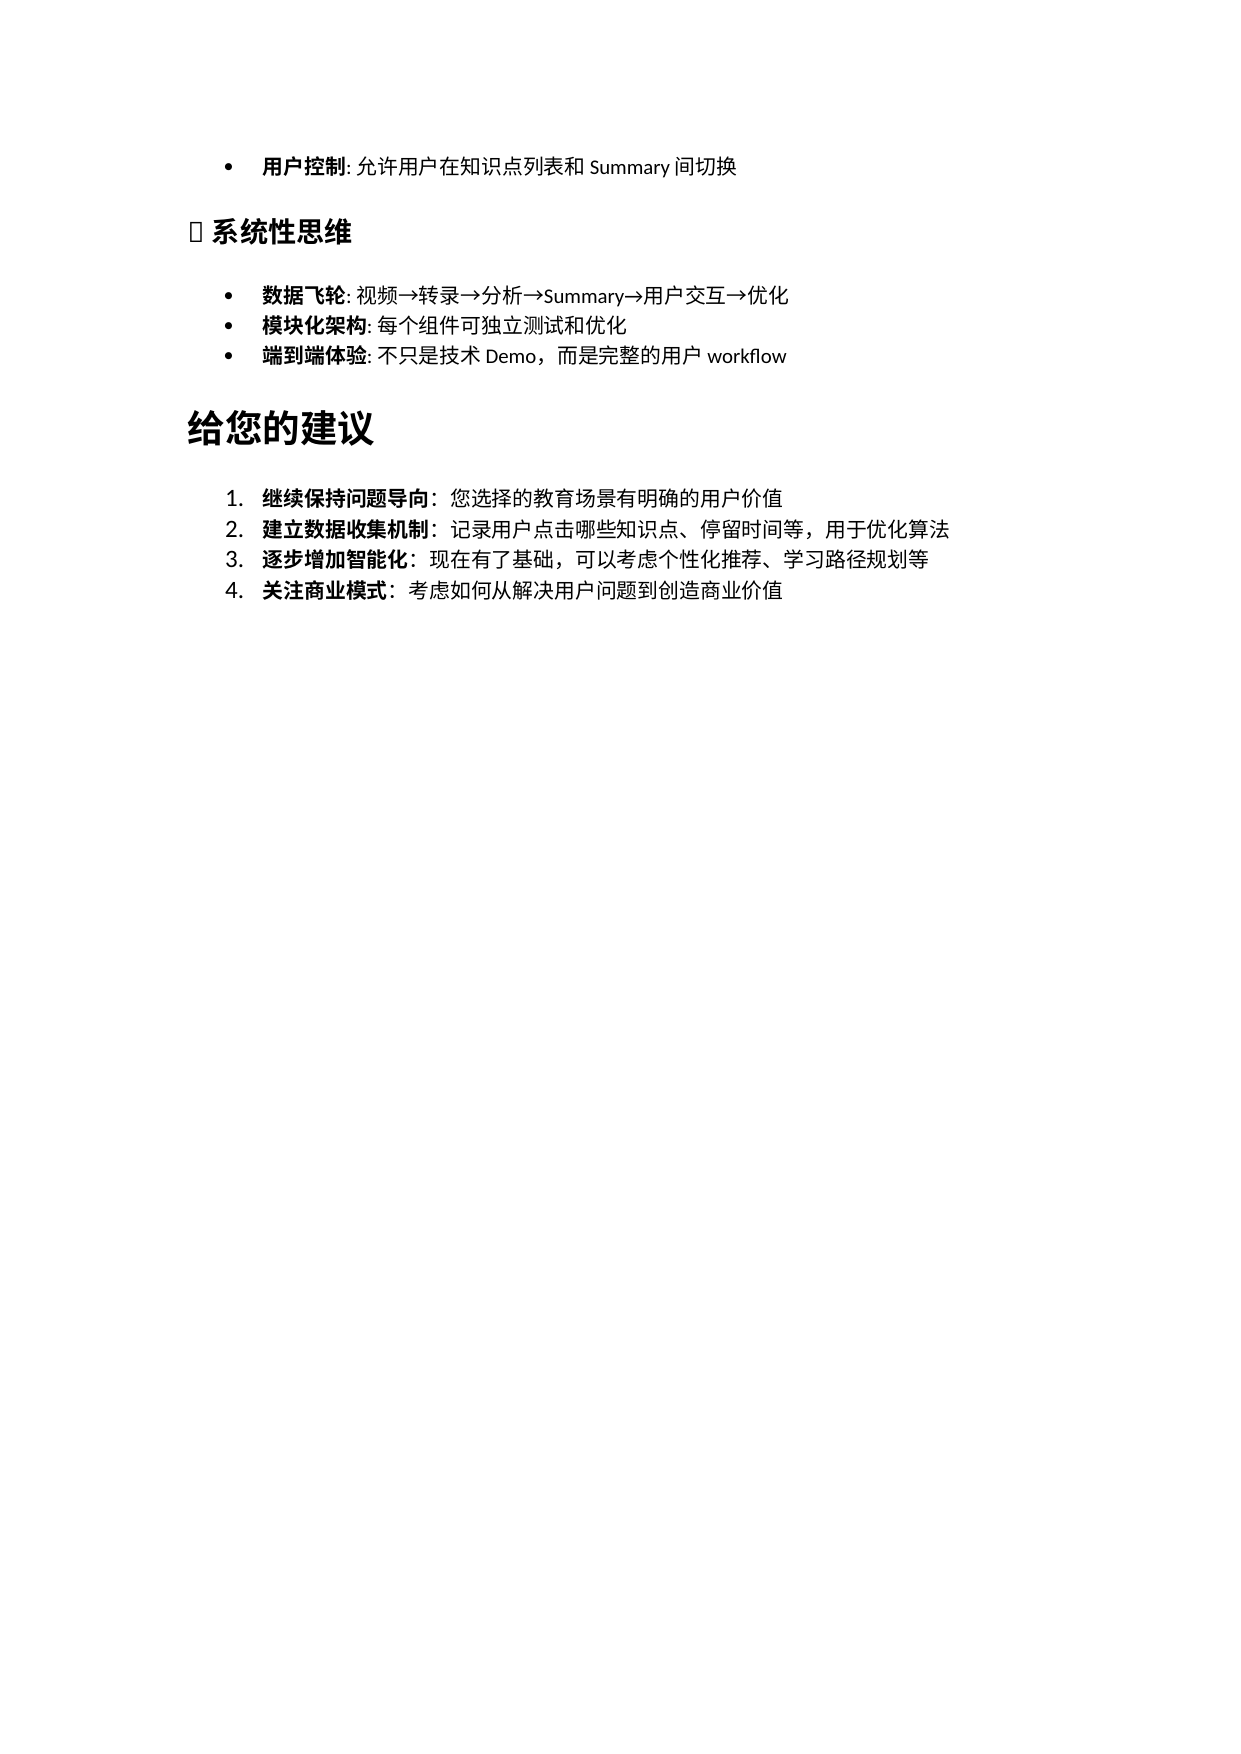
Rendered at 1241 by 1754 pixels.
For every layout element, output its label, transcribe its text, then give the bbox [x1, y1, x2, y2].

list 继续保持问题导向：您选择的教育场景有明确的用户价值 [225, 483, 1053, 513]
subtitle 给您的建议 [187, 399, 1053, 453]
list 逐步增加智能化：现在有了基础，可以考虑个性化推荐、学习路径规划等 [225, 544, 1053, 574]
list 关注商业模式：考虑如何从解决用户问题到创造商业价值 [225, 574, 1053, 605]
subtitle ✅ 系统性思维 [187, 209, 1053, 250]
list 数据飞轮: 视频→转录→分析→Summary→用户交互→优化 [225, 279, 1053, 309]
list 建立数据收集机制：记录用户点击哪些知识点、停留时间等，用于优化算法 [225, 513, 1053, 544]
list 用户控制: 允许用户在知识点列表和Summary间切换 [225, 150, 1053, 180]
list 模块化架构: 每个组件可独立测试和优化 [225, 309, 1053, 340]
list 端到端体验: 不只是技术Demo，而是完整的用户workflow [225, 340, 1053, 370]
